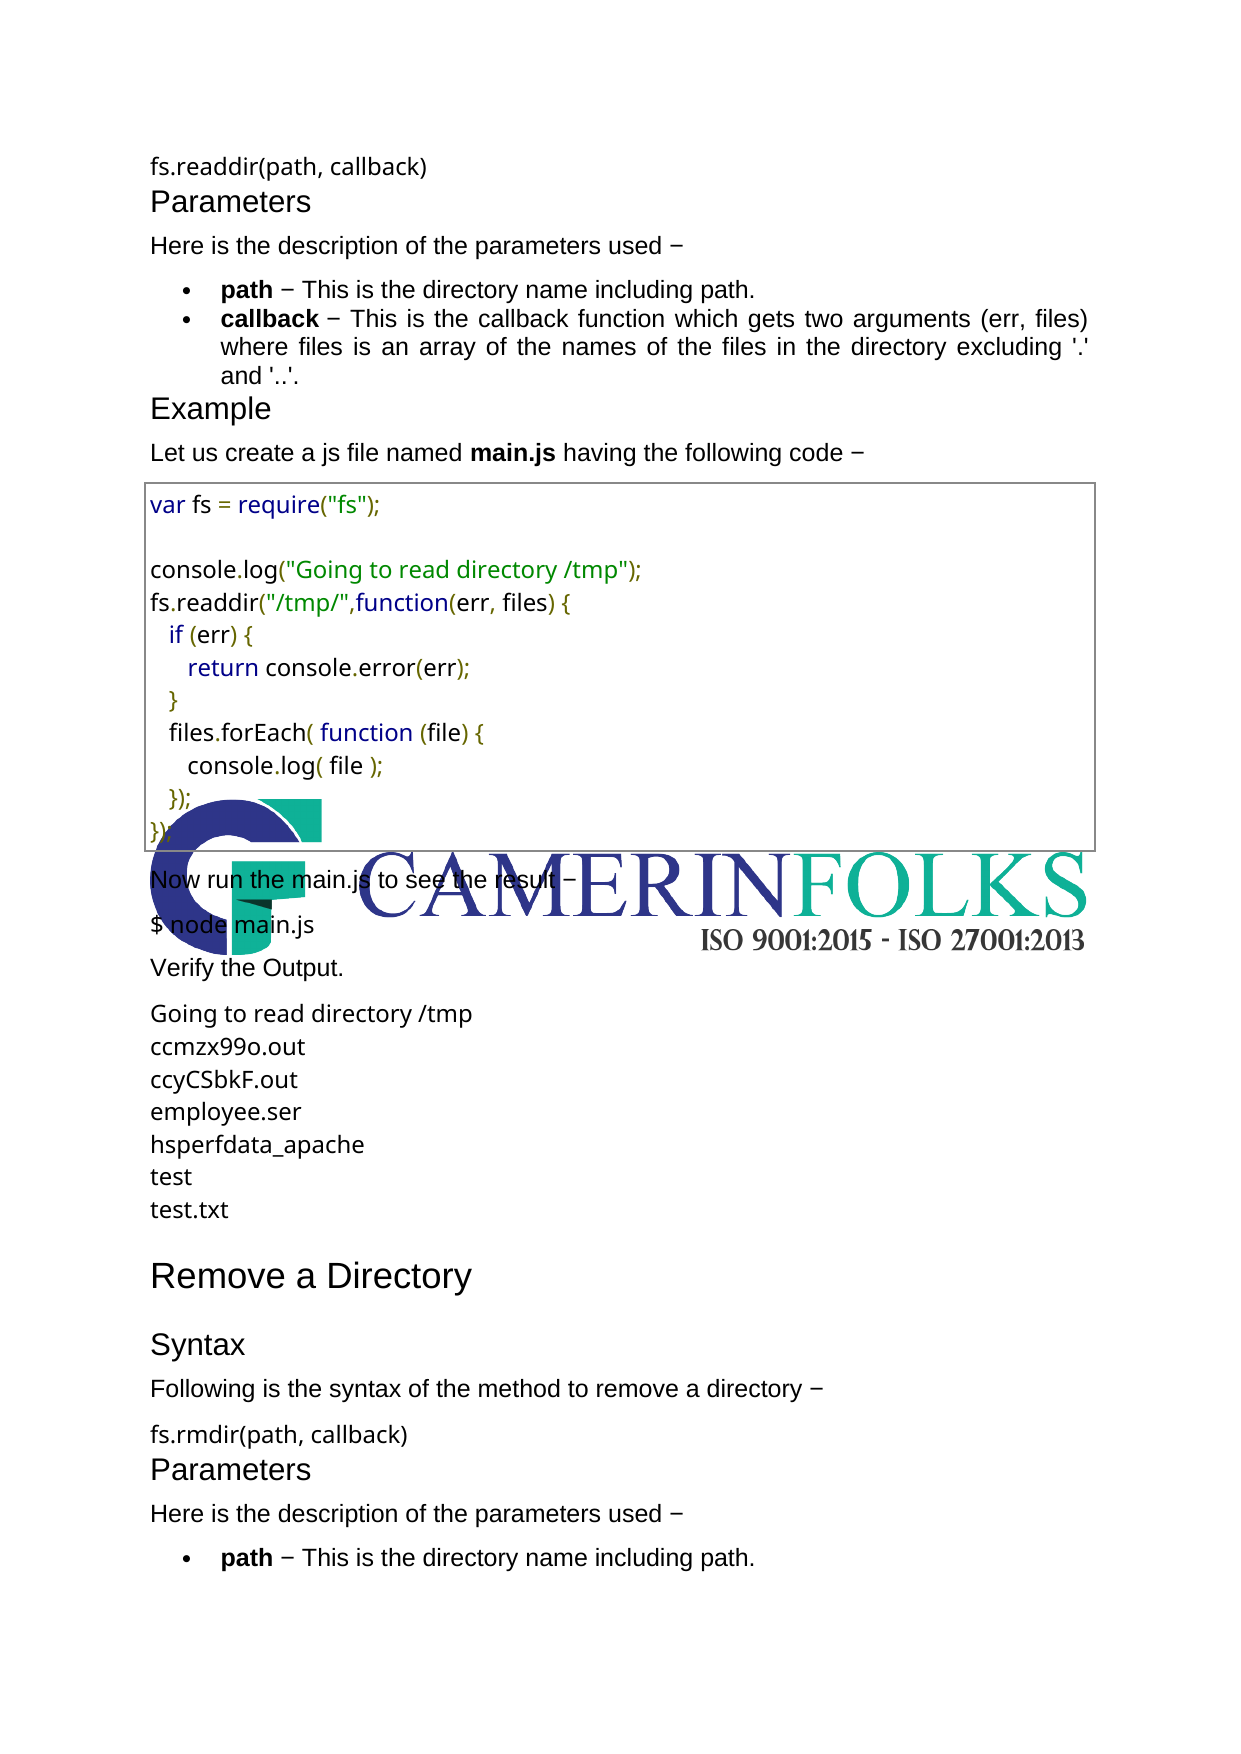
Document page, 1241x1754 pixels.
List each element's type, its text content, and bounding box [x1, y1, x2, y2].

text if (err) { [150, 618, 1090, 651]
text hsperfdata_apache [150, 1128, 1090, 1160]
text test [150, 1160, 1090, 1193]
text ccyCSbkF.out [150, 1062, 1090, 1095]
text Following is the syntax of the method to remove a directory − [150, 1374, 1090, 1403]
text Here is the description of the parameters used − [150, 1499, 1090, 1528]
list path − This is the directory name including path. [183, 1543, 1090, 1571]
text Here is the description of the parameters used − [150, 231, 1090, 260]
text Let us create a js file named main.js having the following code − [150, 438, 1090, 467]
text console.log( file ); [150, 748, 1090, 781]
text var fs = require("fs"); [146, 484, 1094, 520]
text Example [150, 390, 1090, 426]
text Verify the Output. [150, 953, 1090, 982]
text }); [146, 808, 1094, 850]
list path − This is the directory name including path. [183, 275, 1090, 303]
text Going to read directory /tmp [150, 997, 1090, 1030]
text fs.readdir("/tmp/",function(err, files) { [150, 586, 1090, 618]
text return console.error(err); [150, 651, 1090, 683]
picture [150, 852, 1091, 955]
text Now run the main.js to see the result − [150, 864, 1090, 893]
text }); [150, 781, 1090, 808]
text fs.readdir(path, callback) [150, 150, 1090, 183]
text console.log("Going to read directory /tmp"); [150, 553, 1090, 586]
text } [150, 683, 1090, 716]
text files.forEach( function (file) { [150, 716, 1090, 748]
text ccmzx99o.out [150, 1030, 1090, 1062]
list callback − This is the callback function which gets two arguments (err, files) where files is an array of the names of the files in the directory excluding '.' and '..'. [183, 303, 1090, 390]
text $ node main.js [150, 908, 1090, 941]
text employee.ser [150, 1095, 1090, 1128]
text Parameters [150, 183, 1090, 218]
text Syntax [150, 1326, 1090, 1362]
text Remove a Directory [150, 1254, 1090, 1297]
text fs.rmdir(path, callback) [150, 1418, 1090, 1451]
text Parameters [150, 1451, 1090, 1486]
text test.txt [150, 1193, 1090, 1225]
